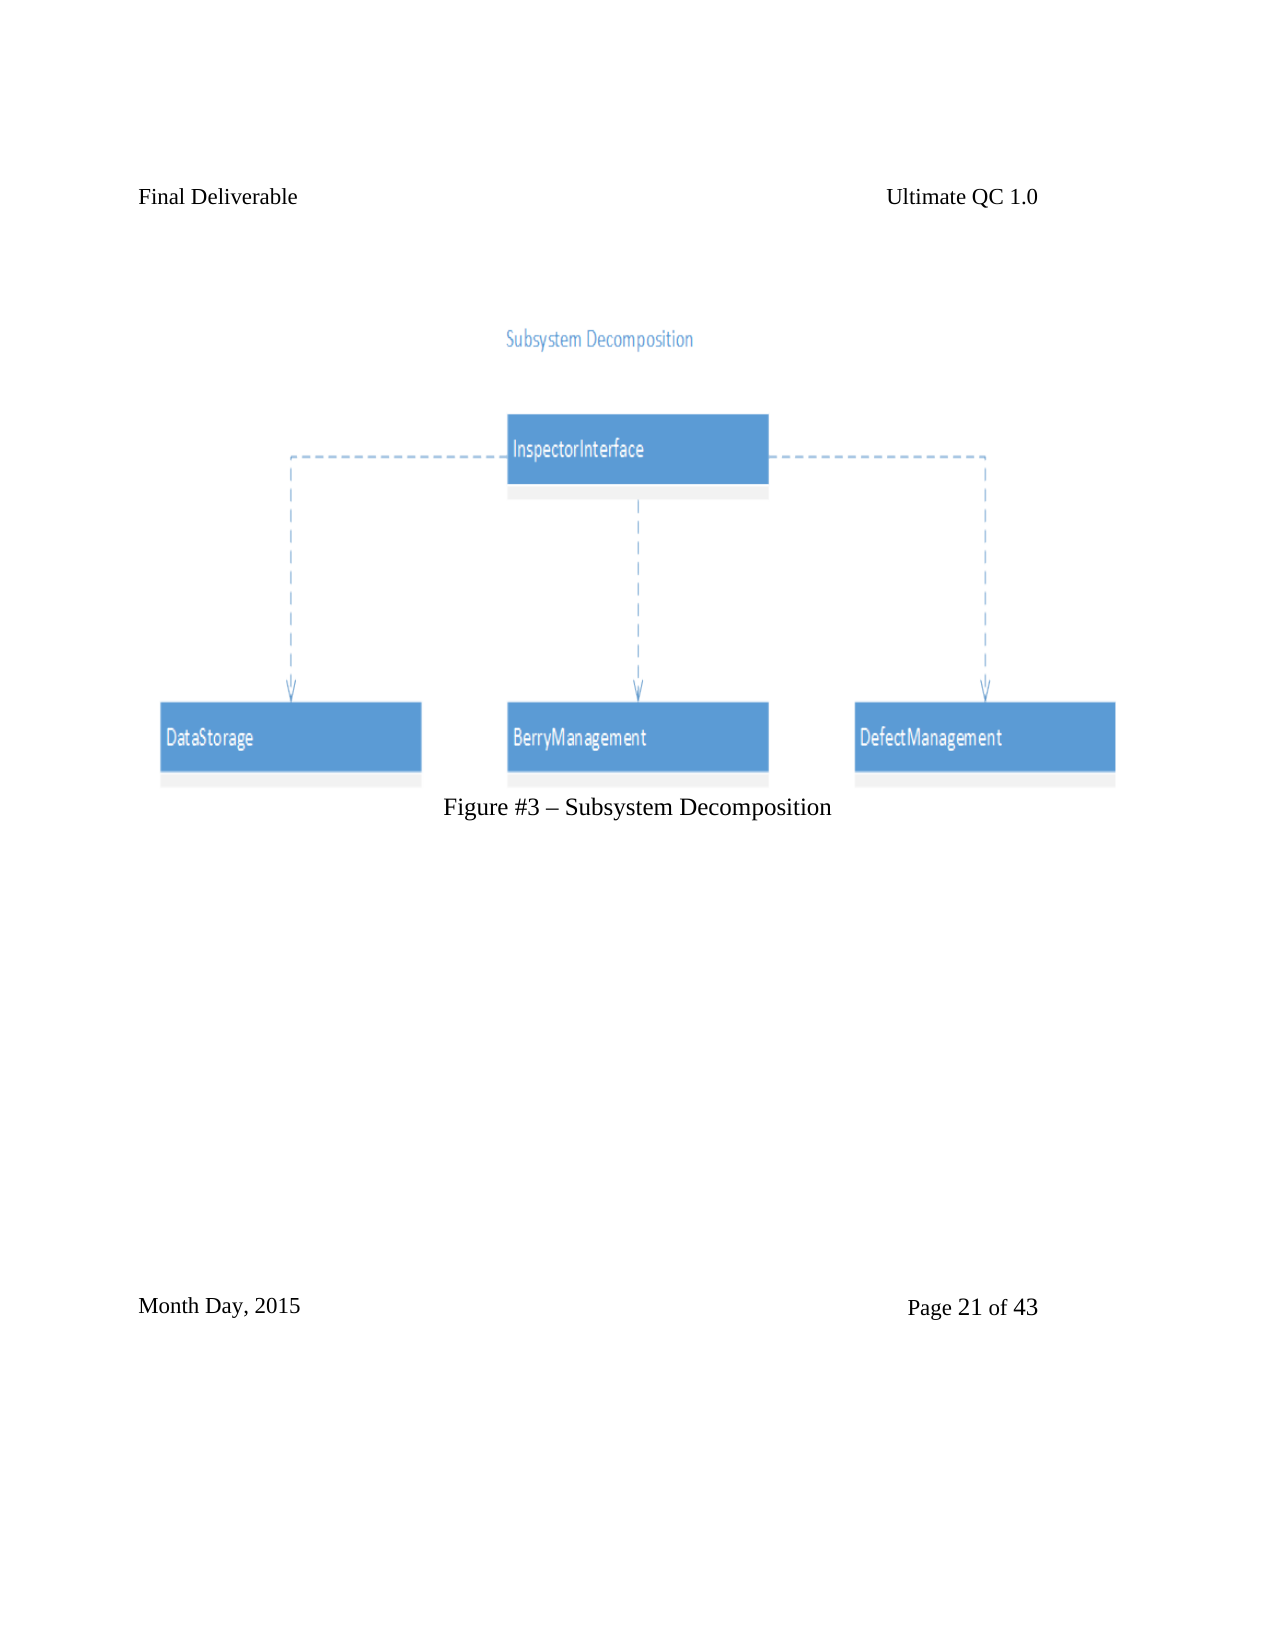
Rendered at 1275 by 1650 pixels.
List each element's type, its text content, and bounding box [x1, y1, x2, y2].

picture [156, 313, 1119, 792]
text Figure #3 – Subsystem Decomposition [150, 792, 1125, 821]
